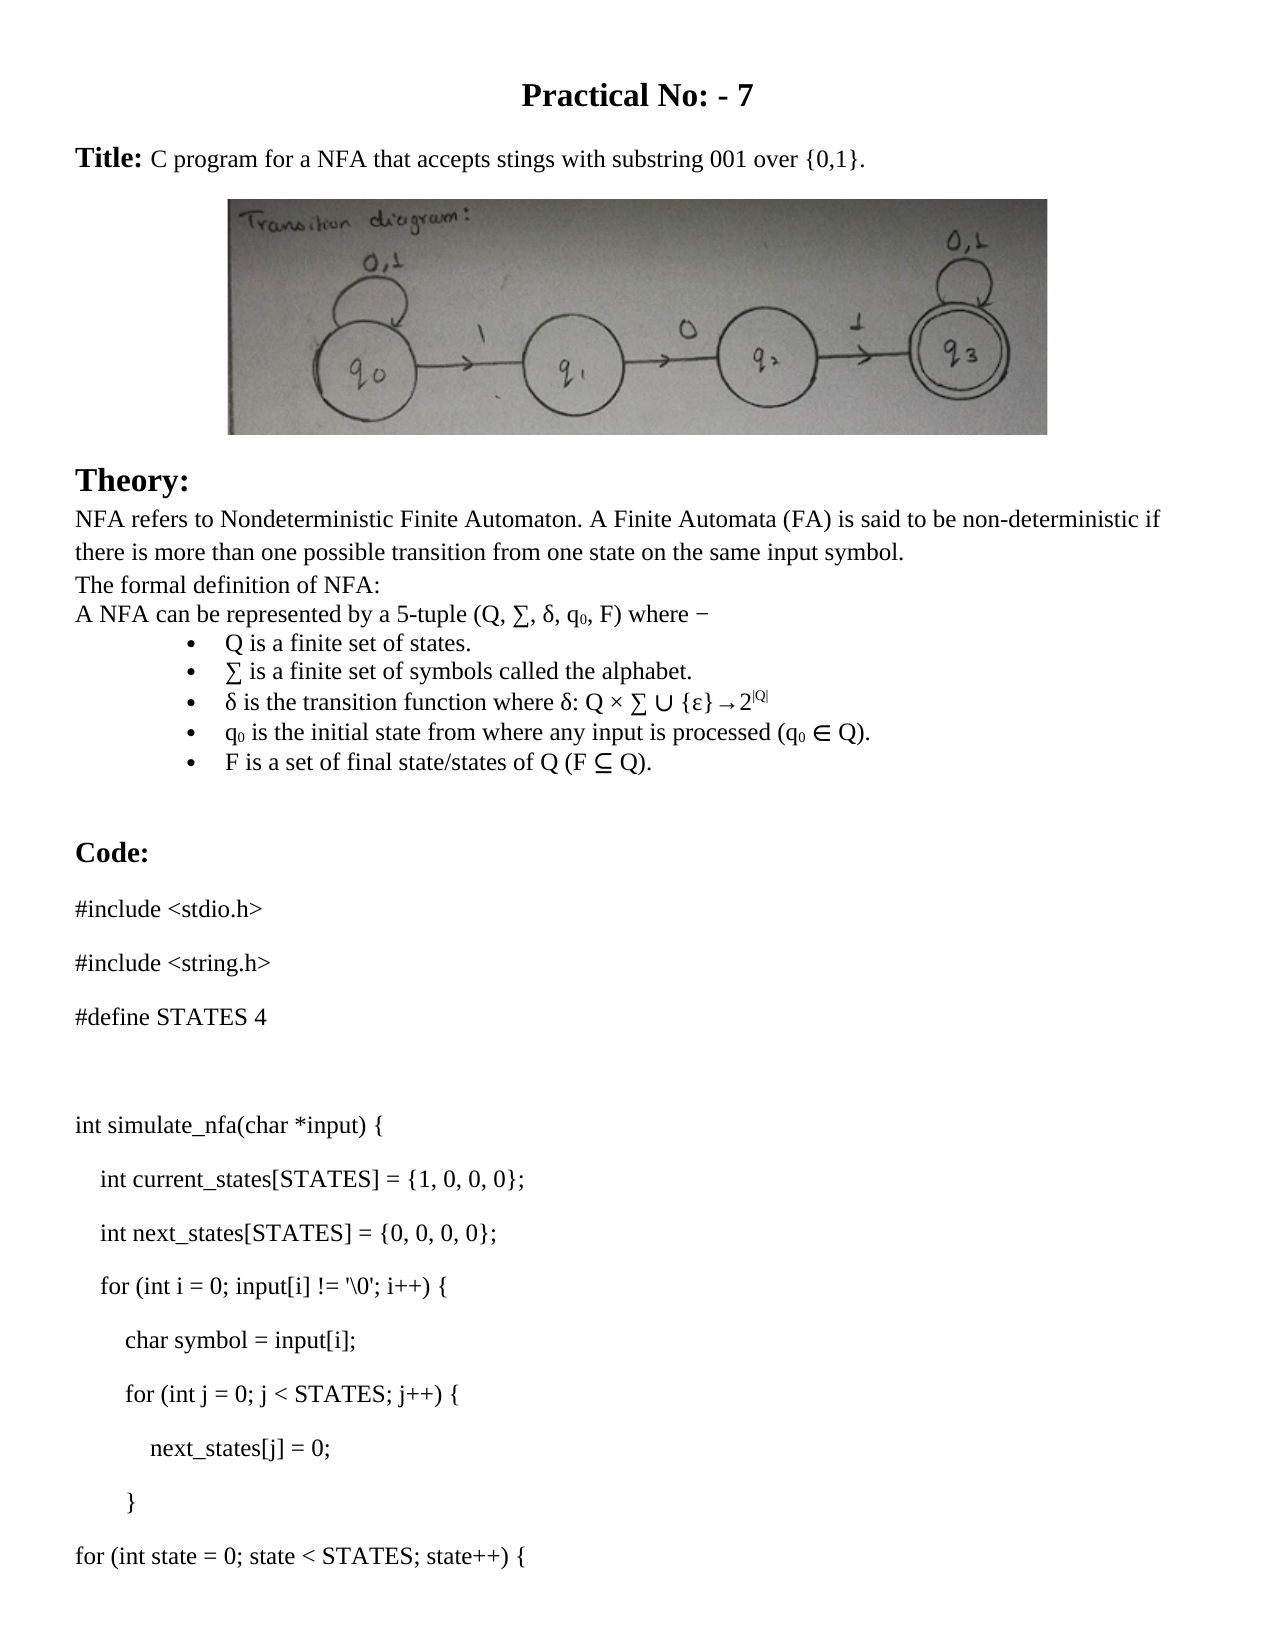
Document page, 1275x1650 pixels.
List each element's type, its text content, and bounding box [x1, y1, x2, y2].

list δ is the transition function where δ: Q × ∑ ∪ {ε}→2|Q| [187, 685, 1200, 715]
text Theory: [75, 460, 1200, 498]
text int simulate_nfa(char *input) { [75, 1110, 1200, 1139]
text #include <string.h> [75, 948, 1200, 977]
text next_states[j] = 0; [75, 1433, 1200, 1462]
text Practical No: - 7 [75, 75, 1200, 113]
text #include <stdio.h> [75, 894, 1200, 923]
text The formal definition of NFA: [75, 570, 1200, 599]
picture [227, 199, 1048, 435]
text int next_states[STATES] = {0, 0, 0, 0}; [75, 1218, 1200, 1246]
text for (int state = 0; state < STATES; state++) { [75, 1541, 1200, 1569]
text A NFA can be represented by a 5-tuple (Q, ∑, δ, q0, F) where − [75, 599, 1200, 628]
text #define STATES 4 [75, 1002, 1200, 1031]
list ∑ is a finite set of symbols called the alphabet. [187, 656, 1200, 685]
text for (int j = 0; j < STATES; j++) { [75, 1379, 1200, 1408]
text char symbol = input[i]; [75, 1325, 1200, 1354]
text for (int i = 0; input[i] != '\0'; i++) { [75, 1271, 1200, 1300]
text } [75, 1487, 1200, 1516]
text Code: [75, 835, 1200, 869]
text NFA refers to Nondeterministic Finite Automaton. A Finite Automata (FA) is said to be non-deterministic if there is more than one possible transition from one state on the same input symbol. [75, 504, 1200, 566]
text int current_states[STATES] = {1, 0, 0, 0}; [75, 1164, 1200, 1192]
list Q is a finite set of states. [187, 628, 1200, 656]
list F is a set of final state/states of Q (F ⊆ Q). [187, 746, 1200, 776]
list q0 is the initial state from where any input is processed (q0 ∈ Q). [187, 715, 1200, 746]
text Title: C program for a NFA that accepts stings with substring 001 over {0,1}. [75, 140, 1200, 173]
